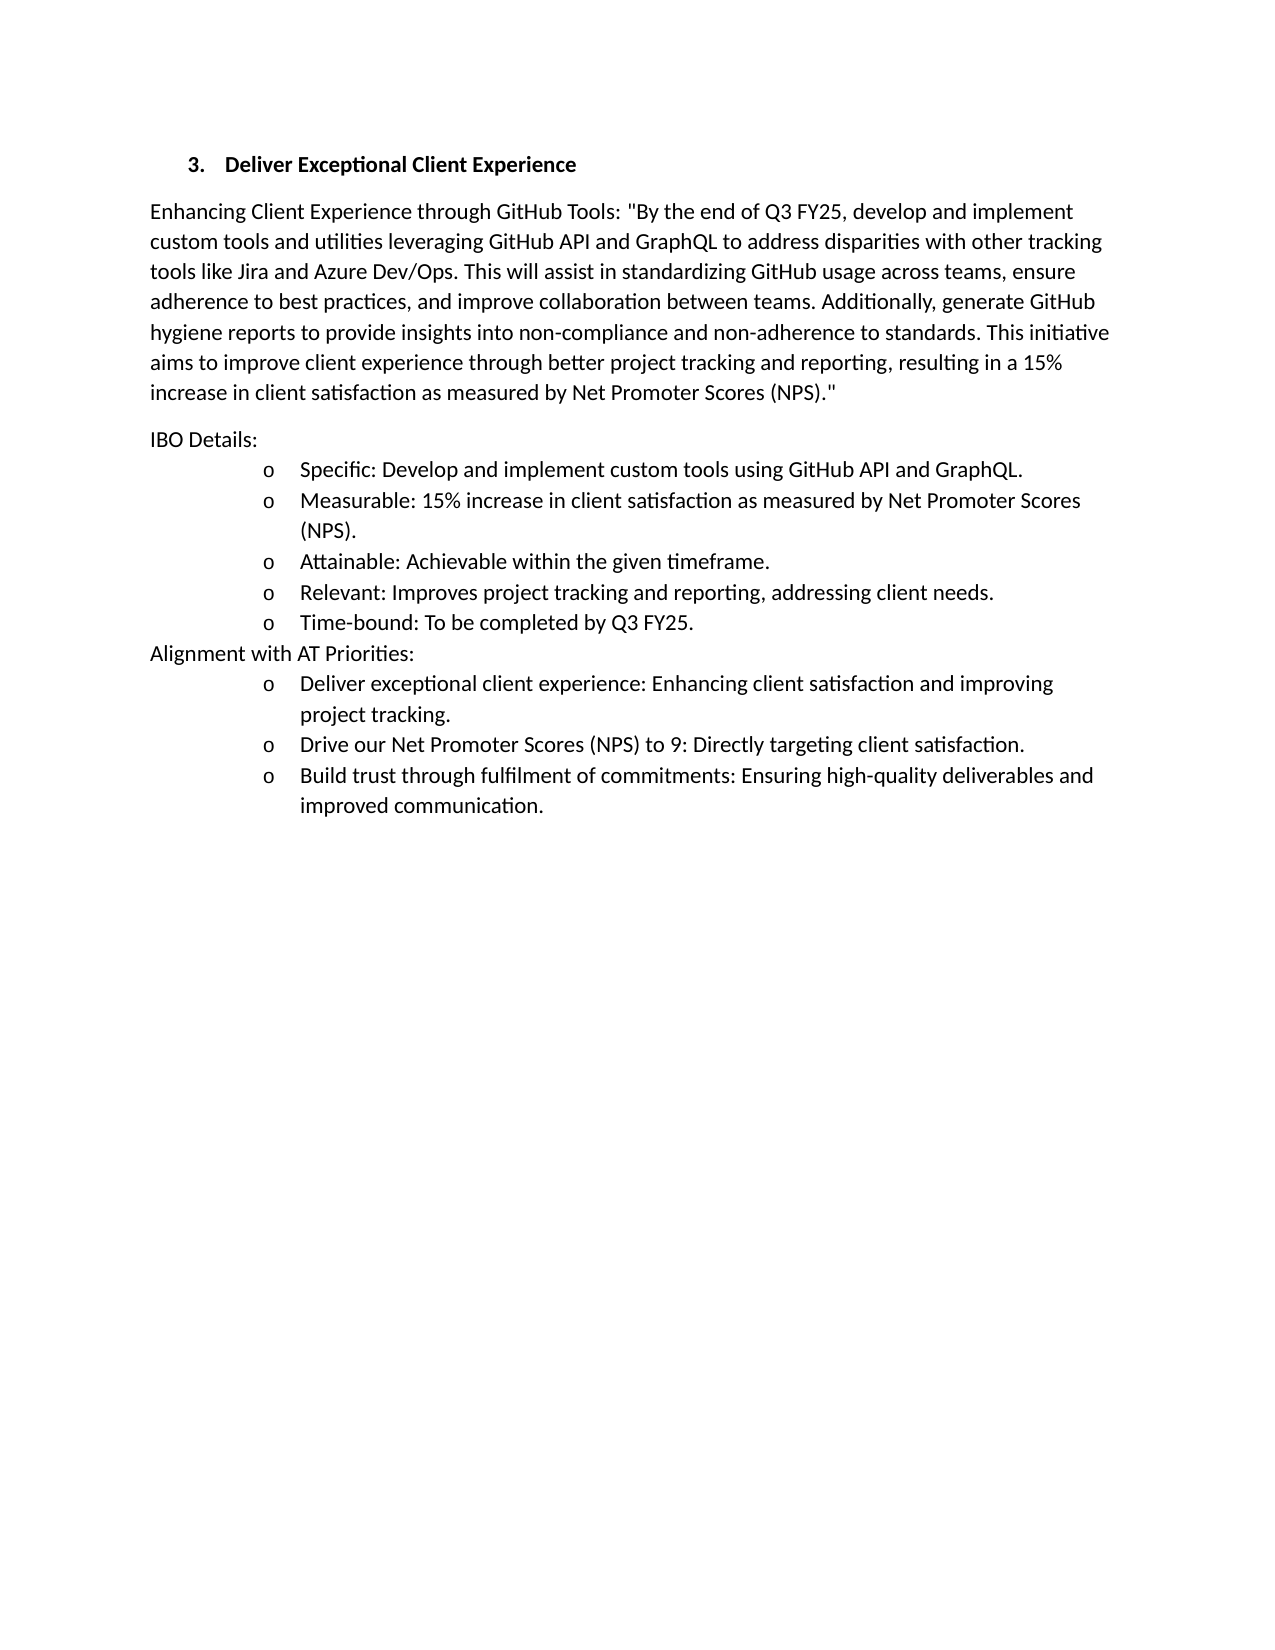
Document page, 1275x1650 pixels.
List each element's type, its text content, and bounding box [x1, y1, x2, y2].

list Time-bound: To be completed by Q3 FY25. [262, 608, 1125, 637]
text Alignment with AT Priorities: [150, 639, 1125, 667]
text Enhancing Client Experience through GitHub Tools: "By the end of Q3 FY25, develop and implement custom tools and utilities leveraging GitHub API and GraphQL to address disparities with other tracking tools like Jira and Azure Dev/Ops. This will assist in standardizing GitHub usage across teams, ensure adherence to best practices, and improve collaboration between teams. Additionally, generate GitHub hygiene reports to provide insights into non-compliance and non-adherence to standards. This initiative aims to improve client experience through better project tracking and reporting, resulting in a 15% increase in client satisfaction as measured by Net Promoter Scores (NPS)." [150, 197, 1125, 406]
list Measurable: 15% increase in client satisfaction as measured by Net Promoter Scores (NPS). [262, 486, 1125, 545]
text IBO Details: [150, 425, 1125, 453]
list Relevant: Improves project tracking and reporting, addressing client needs. [262, 578, 1125, 606]
list Deliver Exceptional Client Experience [187, 150, 1125, 178]
list Deliver exceptional client experience: Enhancing client satisfaction and improving project tracking. [262, 669, 1125, 728]
list Drive our Net Promoter Scores (NPS) to 9: Directly targeting client satisfaction. [262, 730, 1125, 759]
list Build trust through fulfilment of commitments: Ensuring high-quality deliverables and improved communication. [262, 761, 1125, 820]
list Attainable: Achievable within the given timeframe. [262, 547, 1125, 575]
list Specific: Develop and implement custom tools using GitHub API and GraphQL. [262, 455, 1125, 484]
